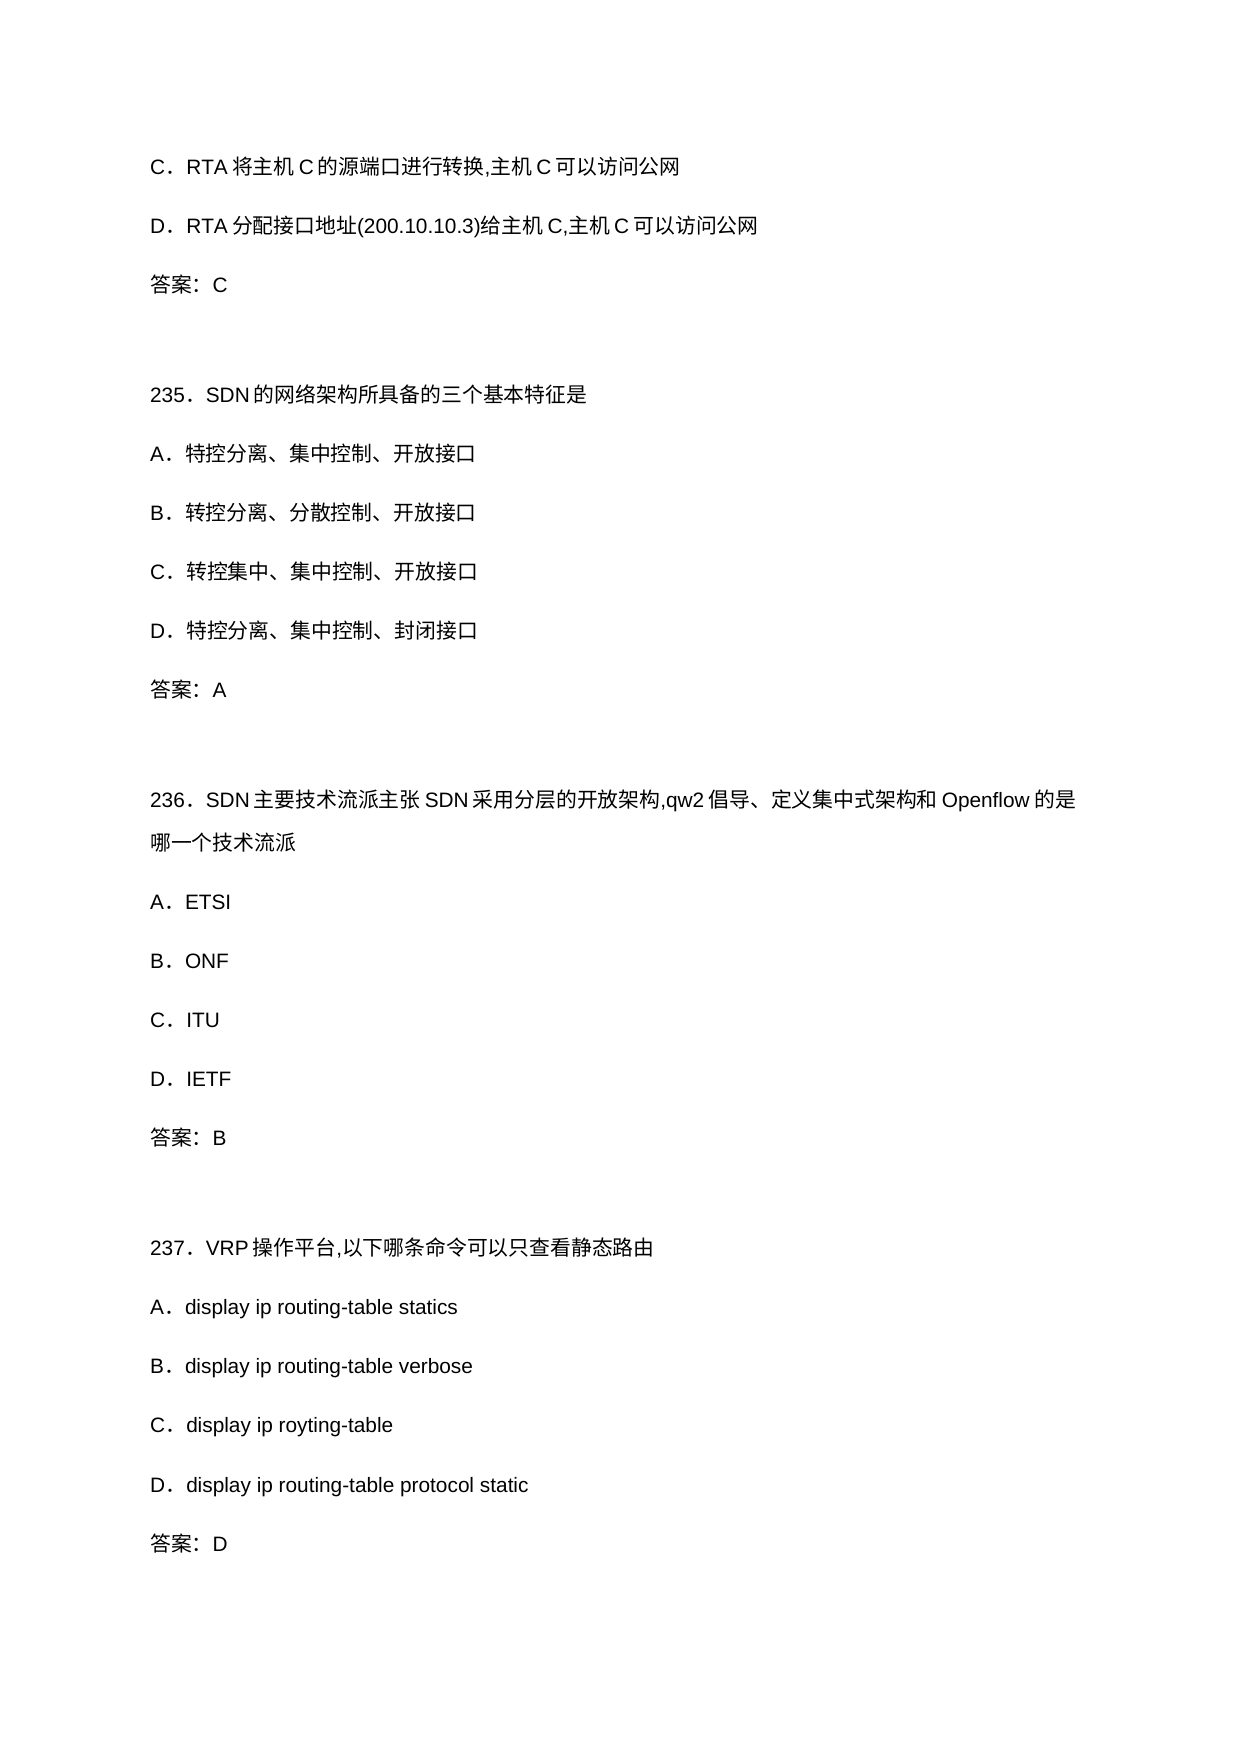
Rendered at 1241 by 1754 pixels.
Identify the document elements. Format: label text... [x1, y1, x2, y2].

text B．ONF [150, 944, 1090, 974]
text C．转控集中、集中控制、开放接口 [150, 555, 1090, 586]
text C．ITU [150, 1003, 1090, 1033]
text D．display ip routing-table protocol static [150, 1468, 1090, 1498]
text C．display ip royting-table [150, 1409, 1090, 1439]
text A．ETSI [150, 885, 1090, 915]
text D．特控分离、集中控制、封闭接口 [150, 614, 1090, 645]
text 答案：A [150, 674, 1090, 704]
text 答案：D [150, 1527, 1090, 1557]
text 235．SDN的网络架构所具备的三个基本特征是 [150, 378, 1090, 408]
text 答案：B [150, 1122, 1090, 1152]
text A．display ip routing-table statics [150, 1290, 1090, 1321]
text 答案：C [150, 268, 1090, 298]
text B．display ip routing-table verbose [150, 1349, 1090, 1380]
text D．RTA分配接口地址(200.10.10.3)给主机C,主机C可以访问公网 [150, 209, 1090, 239]
text D．IETF [150, 1062, 1090, 1093]
text A．特控分离、集中控制、开放接口 [150, 437, 1090, 467]
text B．转控分离、分散控制、开放接口 [150, 496, 1090, 526]
text 237．VRP操作平台,以下哪条命令可以只查看静态路由 [150, 1231, 1090, 1261]
text 236．SDN主要技术流派主张SDN采用分层的开放架构,qw2倡导、定义集中式架构和Openflow的是哪一个技术流派 [150, 783, 1090, 856]
text C．RTA将主机C的源端口进行转换,主机C可以访问公网 [150, 150, 1090, 180]
